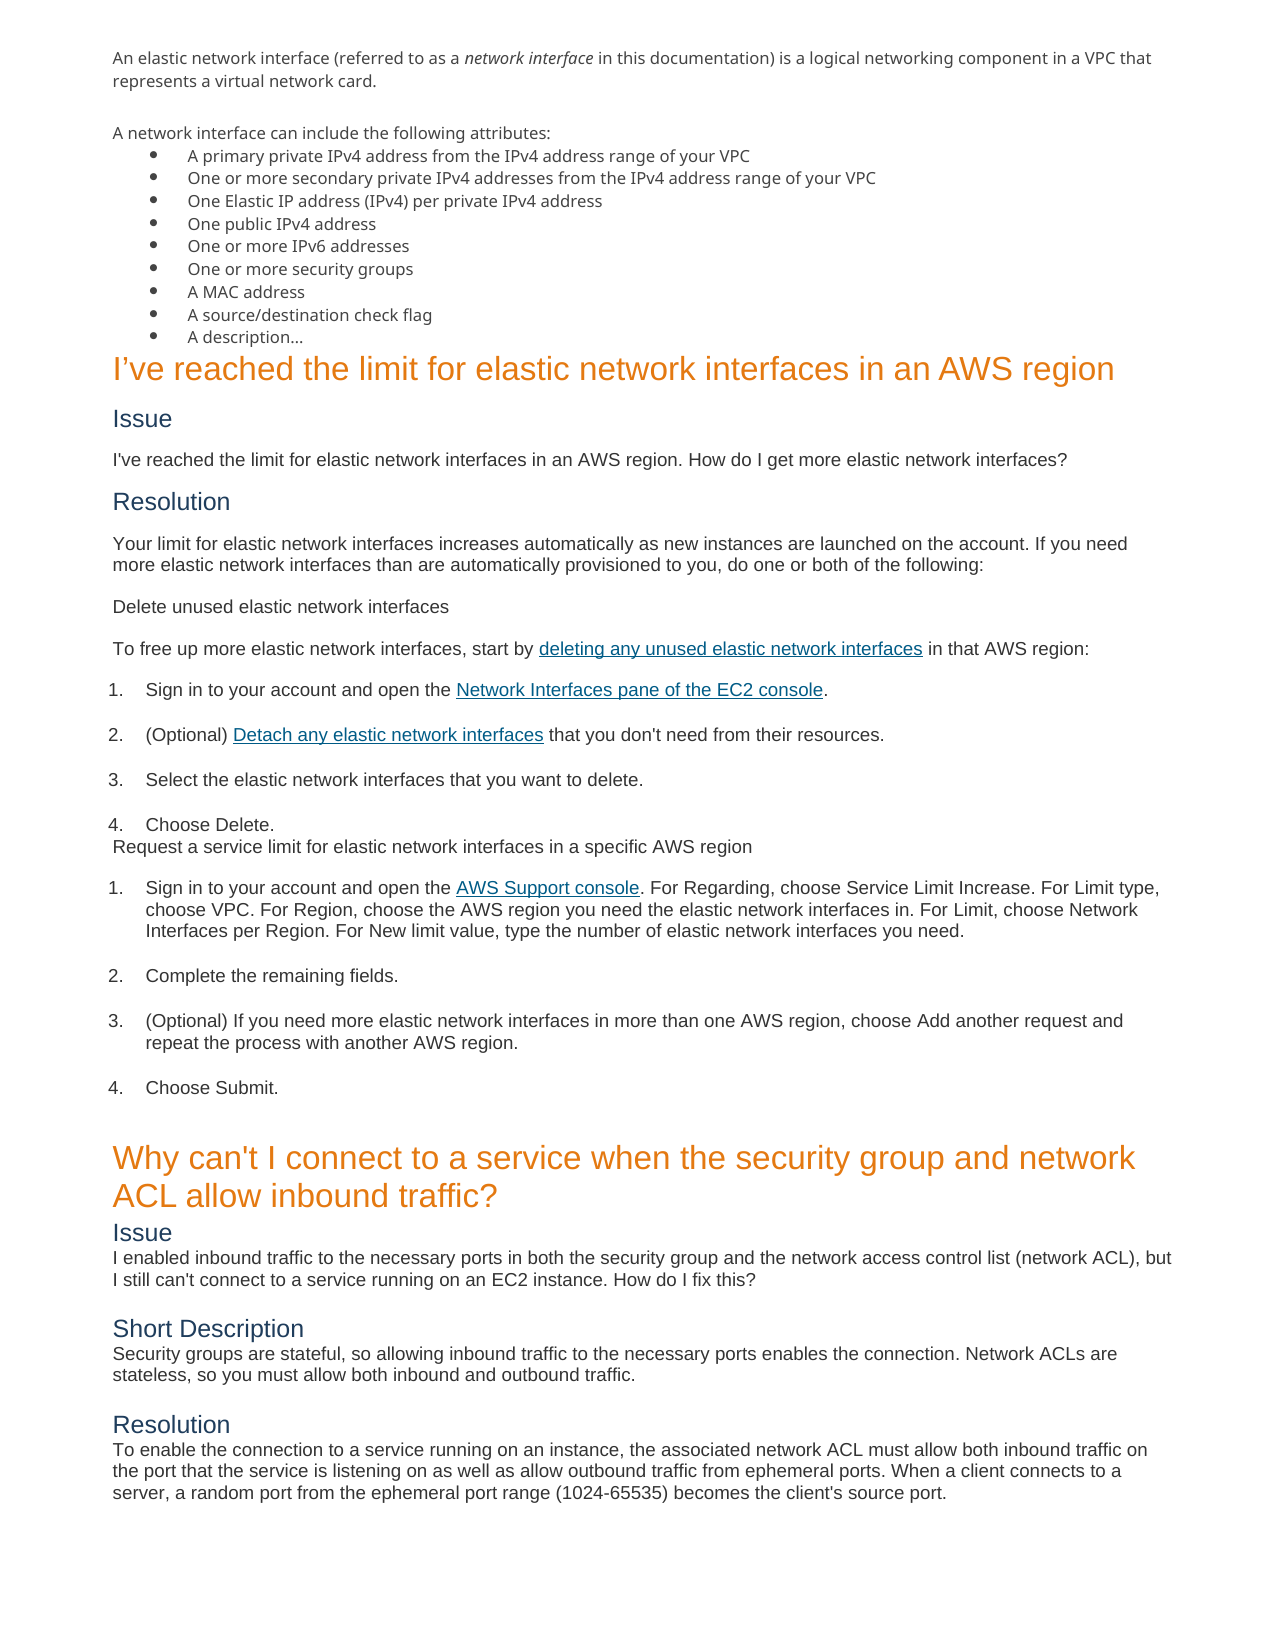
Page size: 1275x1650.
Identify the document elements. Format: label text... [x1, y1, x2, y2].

text To enable the connection to a service running on an instance, the associated network ACL must allow both inbound traffic on the port that the service is listening on as well as allow outbound traffic from ephemeral ports. When a client connects to a server, a random port from the ephemeral port range (1024-65535) becomes the client's source port. [112, 1438, 1172, 1503]
text Resolution [112, 487, 1172, 516]
list One or more secondary private IPv4 addresses from the IPv4 address range of your VPC [150, 167, 1172, 189]
text Your limit for elastic network interfaces increases automatically as new instances are launched on the account. If you need more elastic network interfaces than are automatically provisioned to you, do one or both of the following: [112, 533, 1172, 576]
list A primary private IPv4 address from the IPv4 address range of your VPC [150, 144, 1172, 167]
list (Optional) If you need more elastic network interfaces in more than one AWS region, choose Add another request and repeat the process with another AWS region. [108, 1010, 1172, 1053]
list Complete the remaining fields. [108, 965, 1172, 987]
text I enabled inbound traffic to the necessary ports in both the security group and the network access control list (network ACL), but I still can't connect to a service running on an EC2 instance. How do I fix this? [112, 1247, 1172, 1290]
text A network interface can include the following attributes: [112, 121, 1172, 144]
text An elastic network interface (referred to as a network interface in this documentation) is a logical networking component in a VPC that represents a virtual network card. [112, 47, 1172, 92]
list Choose Delete. [108, 814, 1172, 836]
text I've reached the limit for elastic network interfaces in an AWS region. How do I get more elastic network interfaces? [112, 449, 1172, 471]
list One public IPv4 address [150, 212, 1172, 235]
list One or more IPv6 addresses [150, 235, 1172, 258]
subtitle Why can't I connect to a service when the security group and network ACL allow inbound traffic? [112, 1138, 1172, 1214]
list One or more security groups [150, 258, 1172, 280]
list (Optional) Detach any elastic network interfaces that you don't need from their resources. [108, 724, 1172, 746]
subtitle Short Description [112, 1310, 1172, 1343]
text Security groups are stateful, so allowing inbound traffic to the necessary ports enables the connection. Network ACLs are stateless, so you must allow both inbound and outbound traffic. [112, 1343, 1172, 1386]
list Sign in to your account and open the AWS Support console. For Regarding, choose Service Limit Increase. For Limit type, choose VPC. For Region, choose the AWS region you need the elastic network interfaces in. For Limit, choose Network Interfaces per Region. For New limit value, type the number of elastic network interfaces you need. [108, 877, 1172, 942]
list One Elastic IP address (IPv4) per private IPv4 address [150, 189, 1172, 212]
subtitle Issue [112, 1214, 1172, 1247]
list Select the elastic network interfaces that you want to delete. [108, 769, 1172, 791]
list A source/destination check flag [150, 303, 1172, 326]
text Delete unused elastic network interfaces [112, 596, 1172, 617]
text I’ve reached the limit for elastic network interfaces in an AWS region [112, 348, 1172, 387]
list A MAC address [150, 280, 1172, 303]
text Request a service limit for elastic network interfaces in a specific AWS region [112, 836, 1172, 857]
list Sign in to your account and open the Network Interfaces pane of the EC2 console. [108, 679, 1172, 701]
text To free up more elastic network interfaces, start by deleting any unused elastic network interfaces in that AWS region: [112, 637, 1172, 659]
text Issue [112, 404, 1172, 432]
list Choose Submit. [108, 1077, 1172, 1098]
subtitle Resolution [112, 1406, 1172, 1438]
list A description… [150, 326, 1172, 348]
